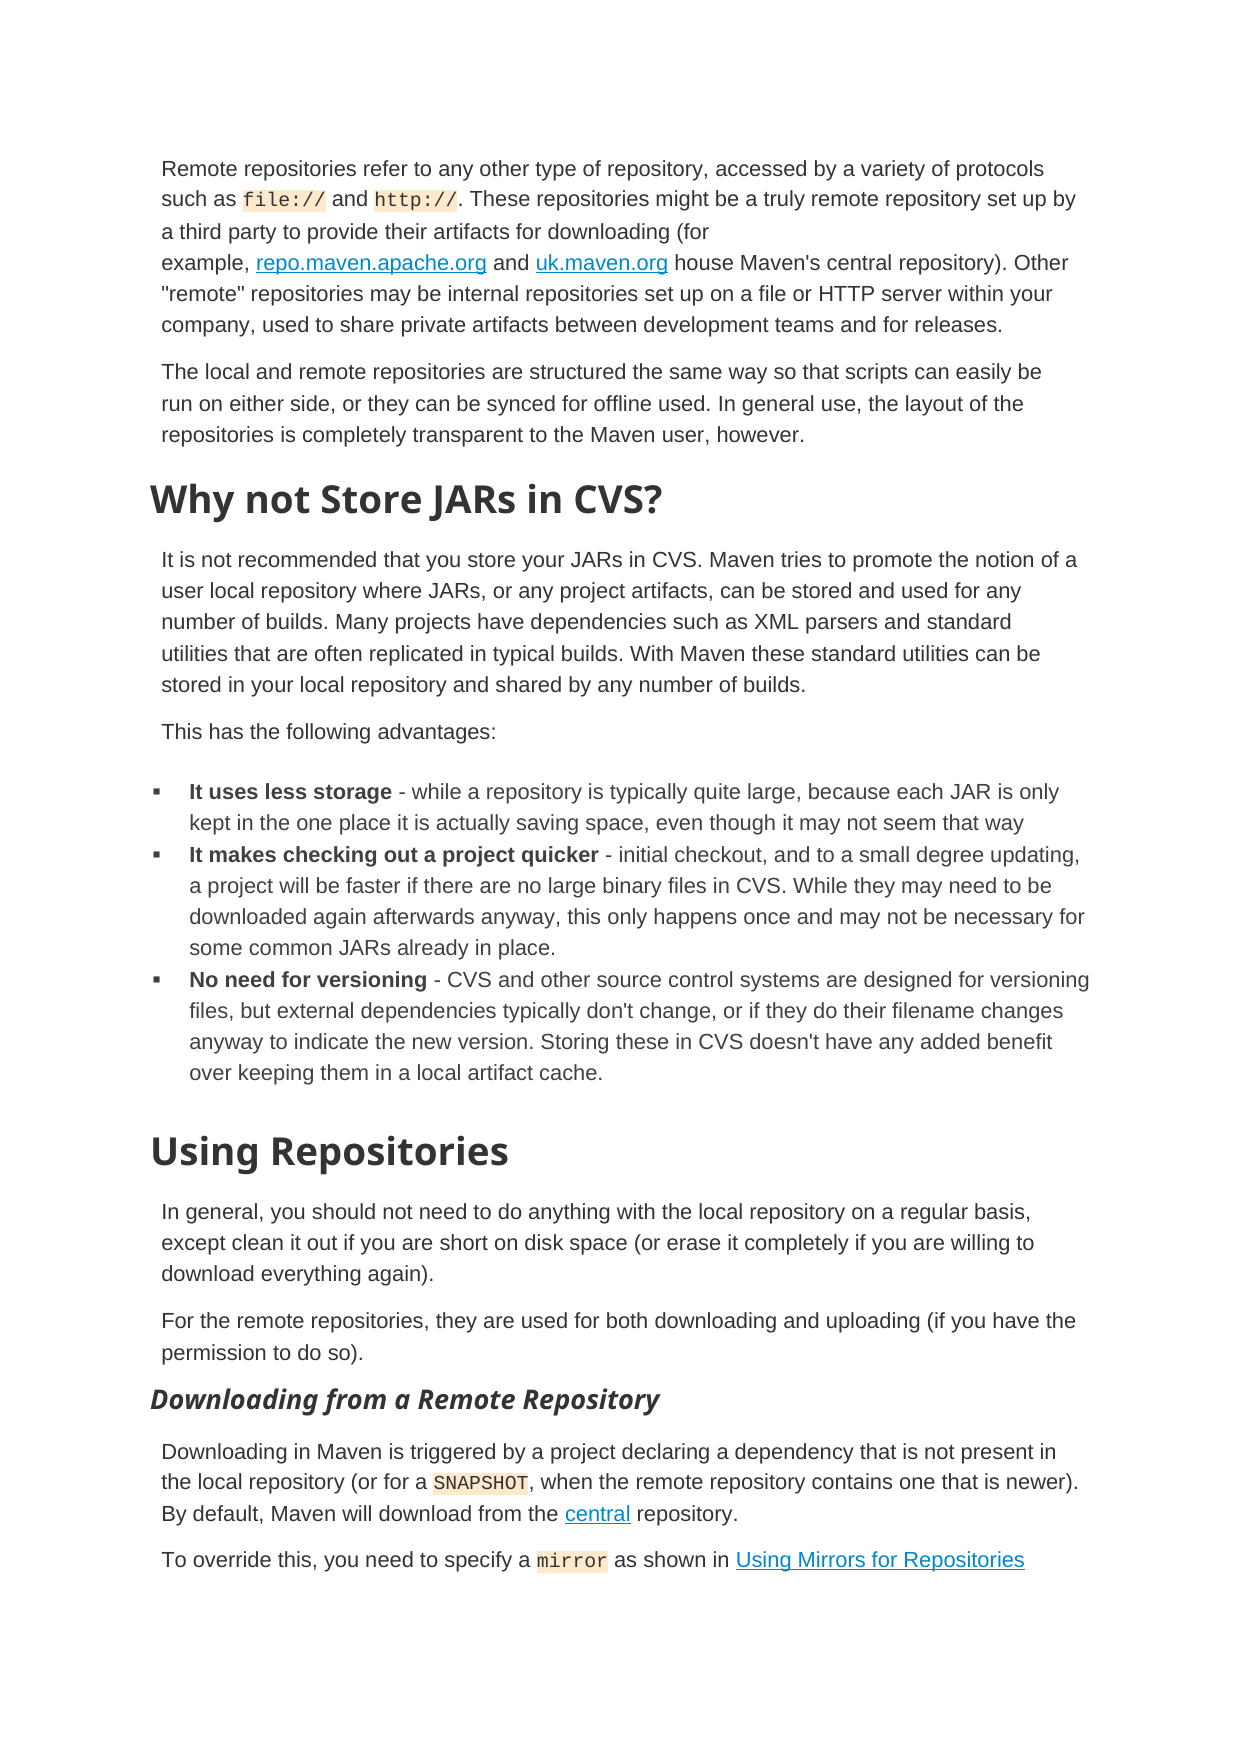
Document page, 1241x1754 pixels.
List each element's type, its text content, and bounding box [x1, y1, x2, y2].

list It uses less storage - while a repository is typically quite large, because each JAR is only kept in the one place it is actually saving space, even though it may not seem that way [152, 773, 1090, 835]
text This has the following advantages: [161, 712, 1079, 744]
subtitle Why not Store JARs in CVS? [150, 462, 1090, 525]
text It is not recommended that you store your JARs in CVS. Maven tries to promote the notion of a user local repository where JARs, or any project artifacts, can be stored and used for any number of builds. Many projects have dependencies such as XML parsers and standard utilities that are often replicated in typical builds. With Maven these standard utilities can be stored in your local repository and shared by any number of builds. [161, 541, 1079, 697]
text The local and remote repositories are structured the same way so that scripts can easily be run on either side, or they can be synced for offline used. In general use, the layout of the repositories is completely transparent to the Maven user, however. [161, 353, 1079, 447]
list It makes checking out a project quicker - initial checkout, and to a small degree updating, a project will be faster if there are no large binary files in CVS. While they may need to be downloaded again afterwards anyway, this only happens once and may not be necessary for some common JARs already in place. [152, 835, 1090, 960]
text To override this, you need to specify a mirror as shown in Using Mirrors for Repositories [161, 1542, 1079, 1573]
subtitle Using Repositories [150, 1114, 1090, 1177]
subtitle Downloading from a Remote Repository [150, 1380, 1090, 1417]
list No need for versioning - CVS and other source control systems are designed for versioning files, but external dependencies typically don't change, or if they do their filename changes anyway to indicate the new version. Storing these in CVS doesn't have any added benefit over keeping them in a local artifact cache. [152, 960, 1090, 1085]
text In general, you should not need to do anything with the local repository on a regular basis, except clean it out if you are short on disk space (or erase it completely if you are willing to download everything again). [161, 1193, 1079, 1286]
text Downloading in Maven is triggered by a project declaring a dependency that is not present in the local repository (or for a SNAPSHOT, when the remote repository contains one that is newer). By default, Maven will download from the central repository. [161, 1433, 1079, 1526]
text For the remote repositories, they are used for both downloading and uploading (if you have the permission to do so). [161, 1302, 1079, 1364]
text Remote repositories refer to any other type of repository, accessed by a variety of protocols such as file:// and http://. These repositories might be a truly remote repository set up by a third party to provide their artifacts for downloading (for example, repo.maven.apache.org and uk.maven.org house Maven's central repository). Other "remote" repositories may be internal repositories set up on a file or HTTP server within your company, used to share private artifacts between development teams and for releases. [161, 150, 1079, 337]
